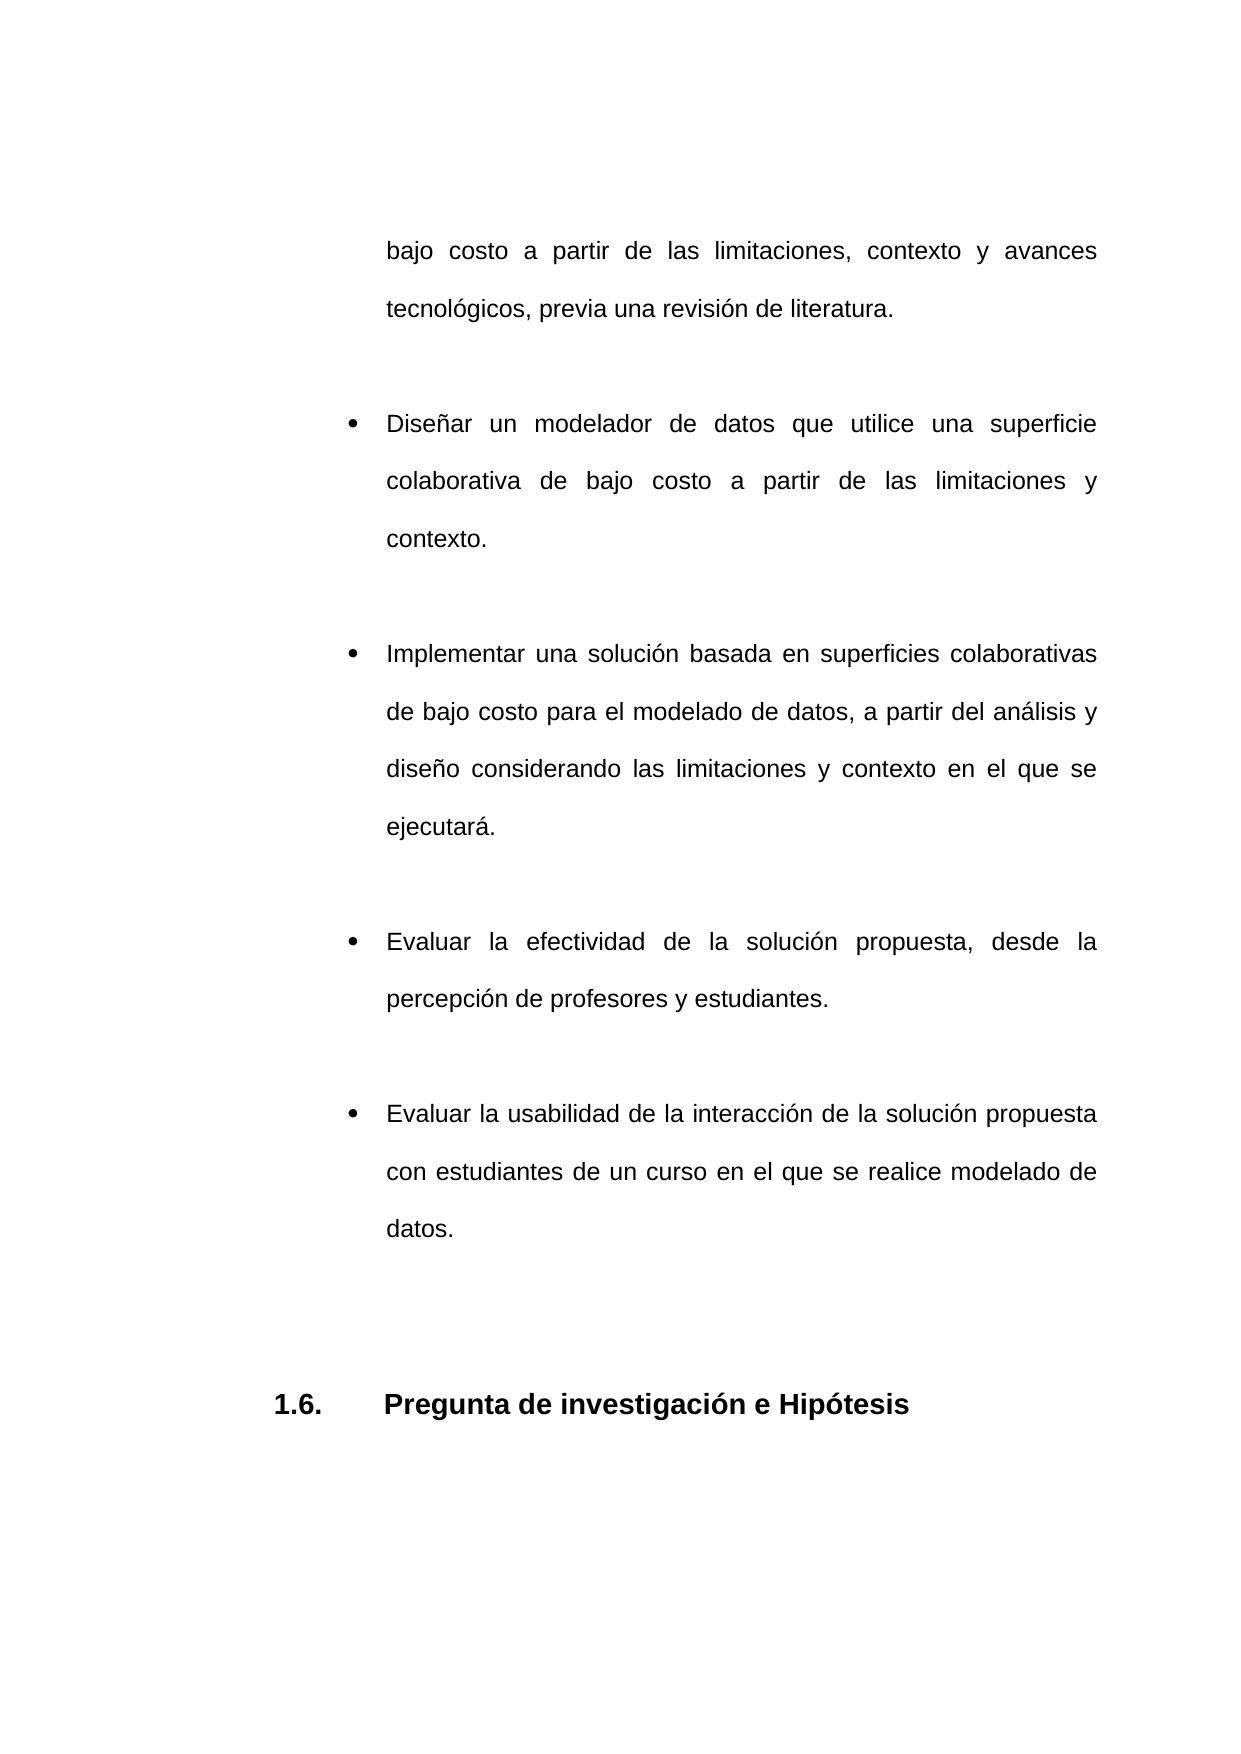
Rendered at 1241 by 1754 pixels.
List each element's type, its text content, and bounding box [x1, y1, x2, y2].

list Evaluar la usabilidad de la interacción de la solución propuesta con estudiantes de un curso en el que se realice modelado de datos. [349, 1099, 1098, 1243]
list Evaluar la efectividad de la solución propuesta, desde la percepción de profesores y estudiantes. [349, 926, 1098, 1013]
list Diseñar un modelador de datos que utilice una superficie colaborativa de bajo costo a partir de las limitaciones y contexto. [349, 409, 1098, 553]
list Implementar una solución basada en superficies colaborativas de bajo costo para el modelado de datos, a partir del análisis y diseño considerando las limitaciones y contexto en el que se ejecutará. [349, 639, 1098, 840]
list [349, 236, 1098, 322]
text Pregunta de investigación e Hipótesis [274, 1387, 1098, 1420]
